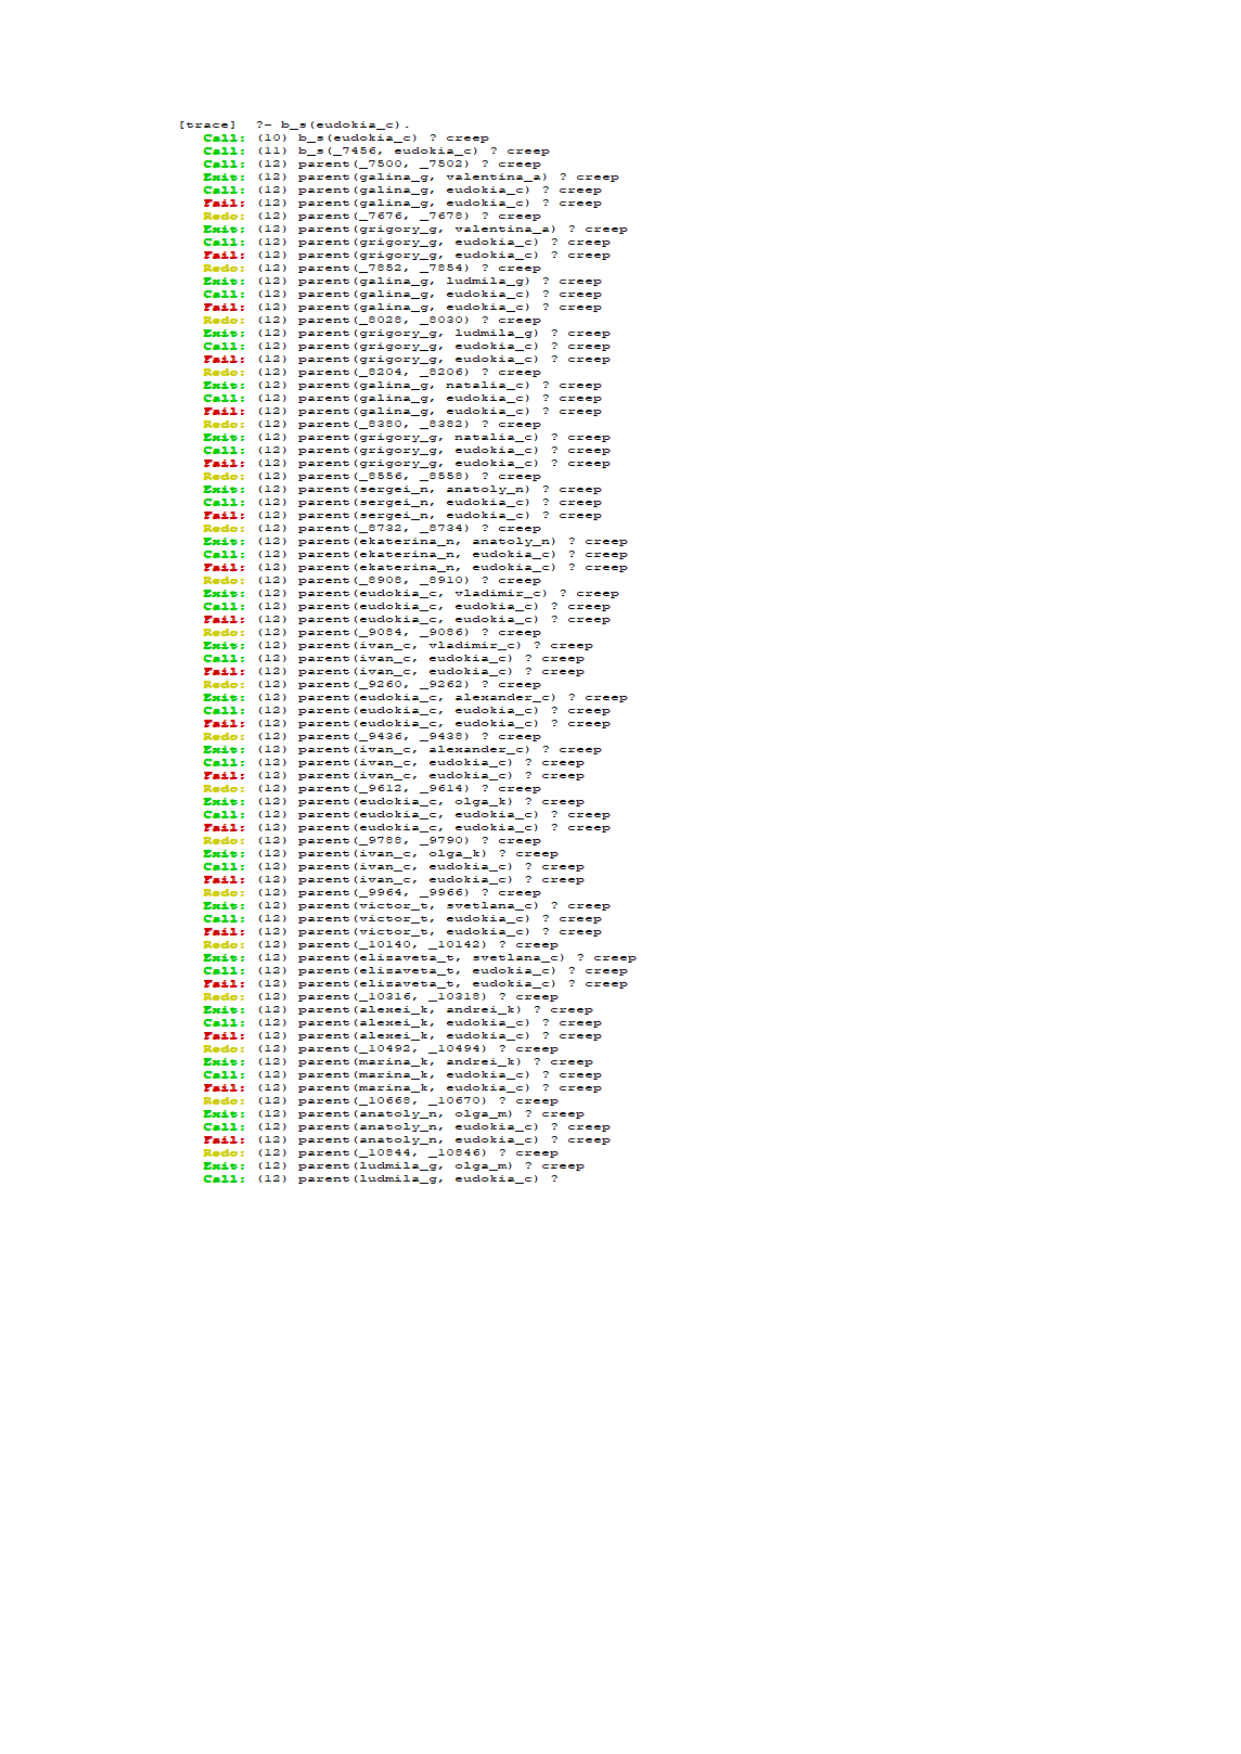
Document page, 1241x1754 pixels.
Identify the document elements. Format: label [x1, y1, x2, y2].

picture [177, 118, 654, 1186]
